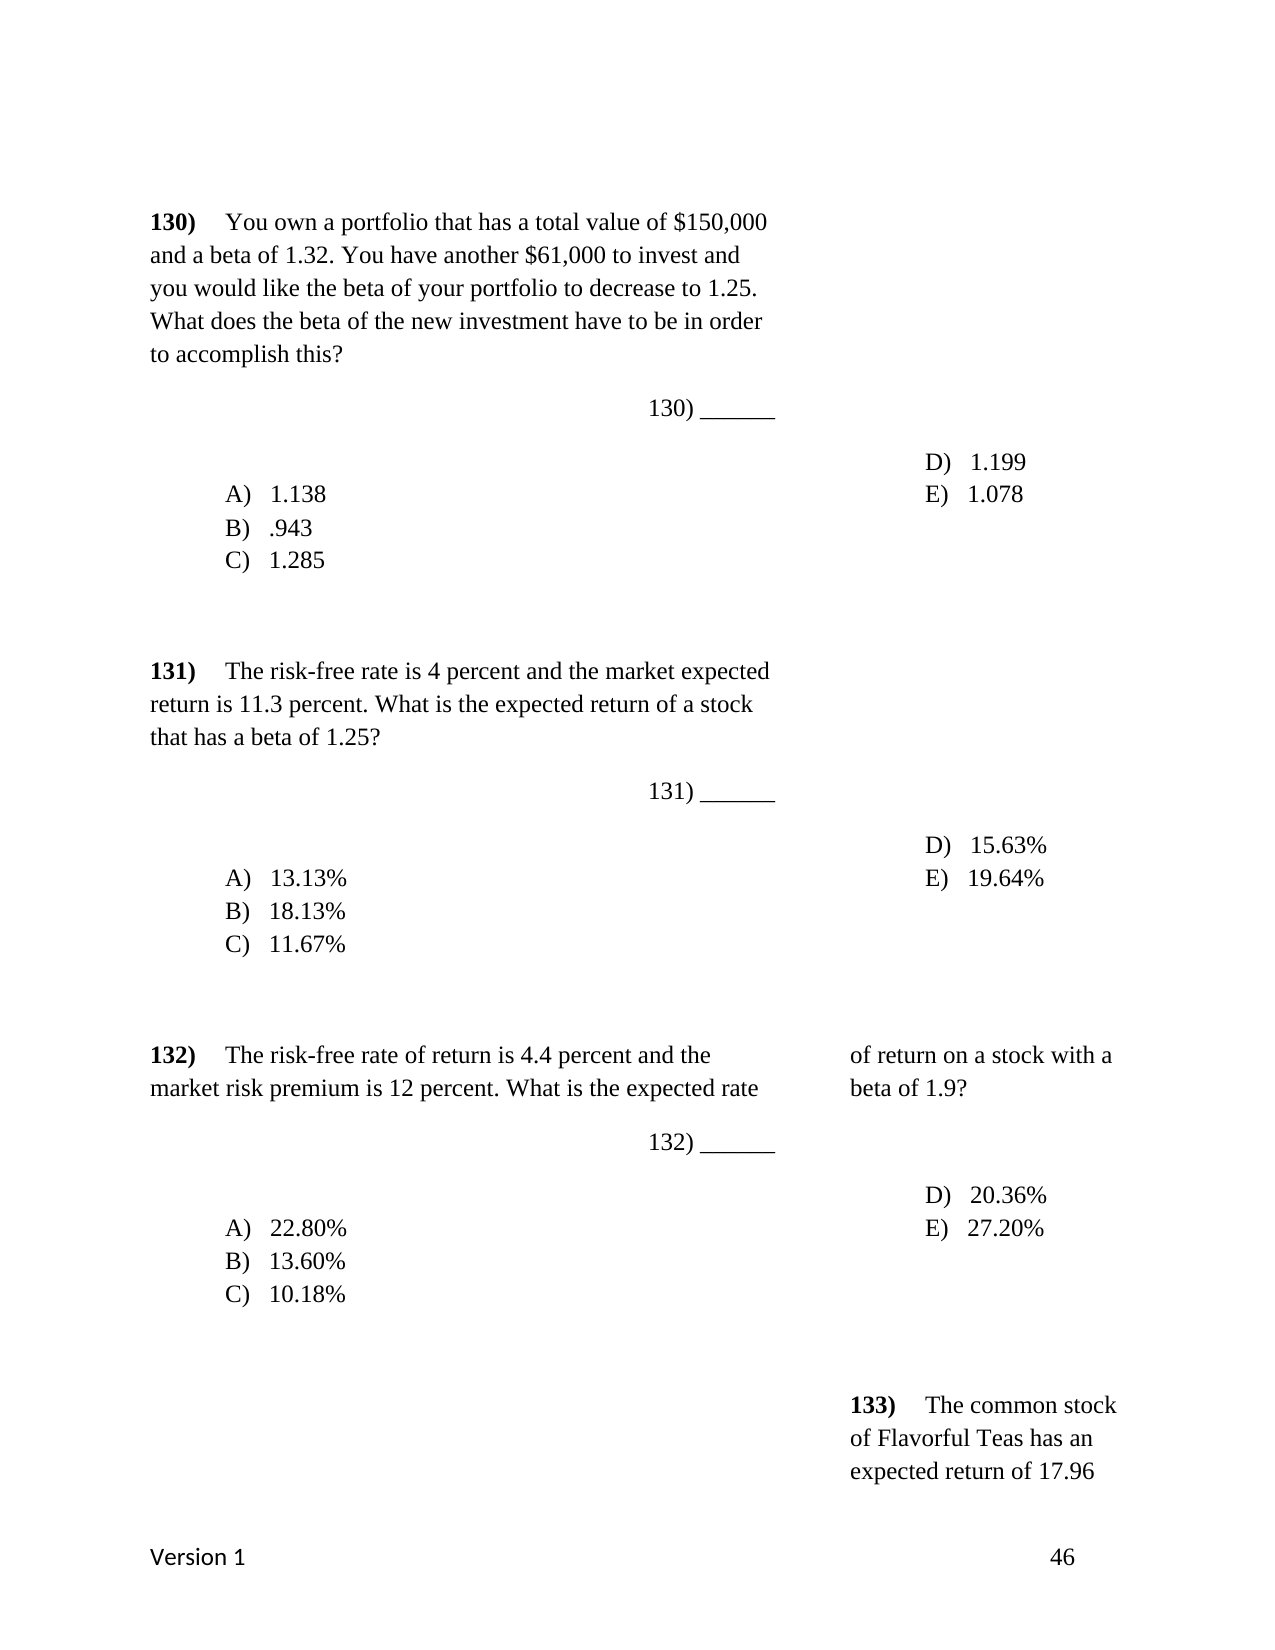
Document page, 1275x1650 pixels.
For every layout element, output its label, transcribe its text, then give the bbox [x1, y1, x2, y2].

text 131) The risk-free rate is 4 percent and the market expected return is 11.3 percent. What is the expected return of a stock that has a beta of 1.25? [150, 656, 775, 751]
text A) 13.13% B) 18.13% C) 11.67% D) 15.63% E) 19.64% [150, 830, 775, 958]
text A) 22.80% B) 13.60% C) 10.18% D) 20.36% E) 27.20% [850, 1180, 1125, 1275]
text 130) You own a portfolio that has a total value of $150,000 and a beta of 1.32. You have another $61,000 to invest and you would like the beta of your portfolio to decrease to 1.25. What does the beta of the new investment have to be in order to accomplish this? [150, 207, 775, 368]
text 130) ______ [150, 393, 775, 421]
text A) 22.80% B) 13.60% C) 10.18% D) 20.36% E) 27.20% [150, 1180, 775, 1308]
text A) 13.13% B) 18.13% C) 11.67% D) 15.63% E) 19.64% [850, 830, 1125, 925]
text 132) The risk-free rate of return is 4.4 percent and the market risk premium is 12 percent. What is the expected rate of return on a stock with a beta of 1.9? [150, 1040, 775, 1101]
text 132) The risk-free rate of return is 4.4 percent and the market risk premium is 12 percent. What is the expected rate of return on a stock with a beta of 1.9? [850, 1040, 1125, 1101]
text A) 1.138 B) .943 C) 1.285 D) 1.199 E) 1.078 [850, 447, 1125, 541]
text 131) ______ [150, 776, 775, 805]
text A) 1.138 B) .943 C) 1.285 D) 1.199 E) 1.078 [150, 447, 775, 574]
text 132) ______ [150, 1127, 775, 1155]
